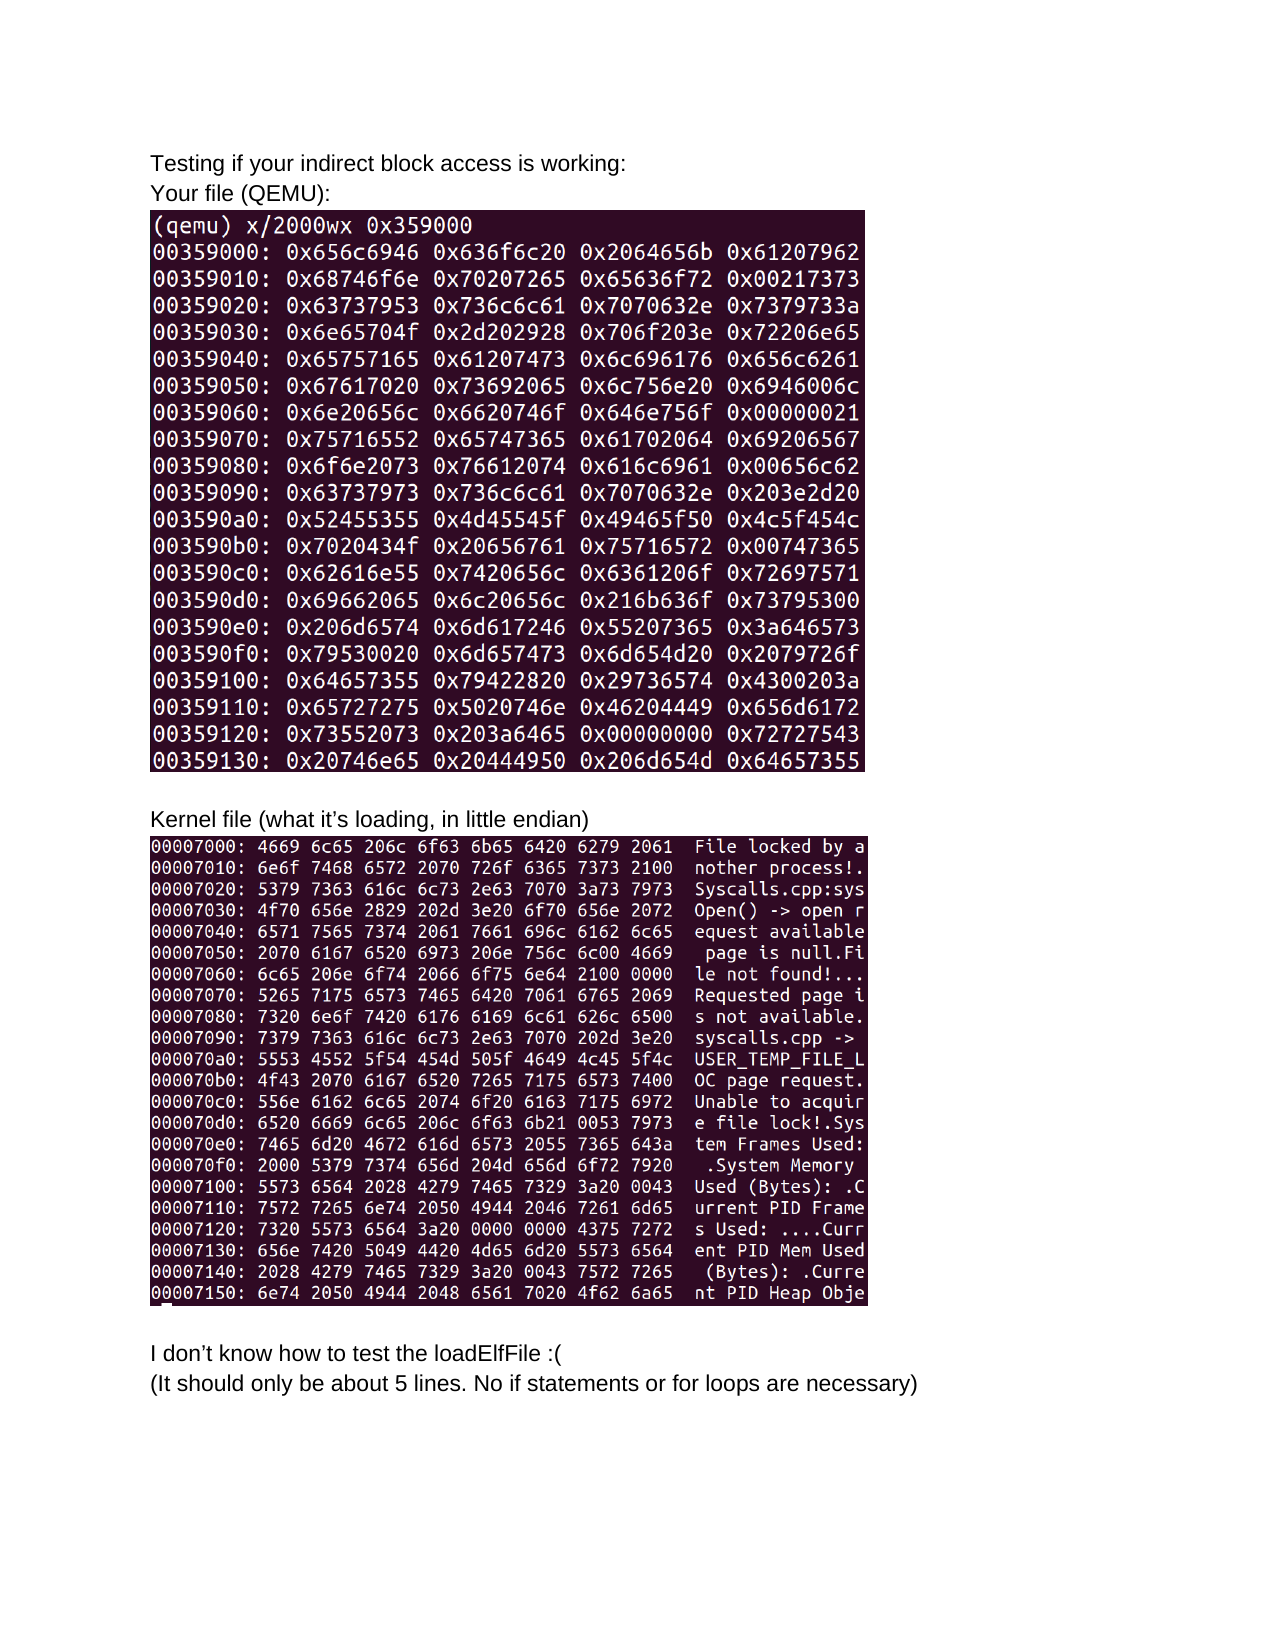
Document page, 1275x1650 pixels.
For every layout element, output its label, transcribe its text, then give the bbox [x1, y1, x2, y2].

picture [150, 210, 865, 772]
picture [150, 836, 868, 1306]
text Testing if your indirect block access is working: [150, 150, 1125, 176]
text Kernel file (what it’s loading, in little endian) [150, 806, 1125, 832]
text (It should only be about 5 lines. No if statements or for loops are necessary) [150, 1370, 1125, 1397]
text I don’t know how to test the loadElfFile :( [150, 1340, 1125, 1366]
text Your file (QEMU): [150, 180, 1125, 207]
